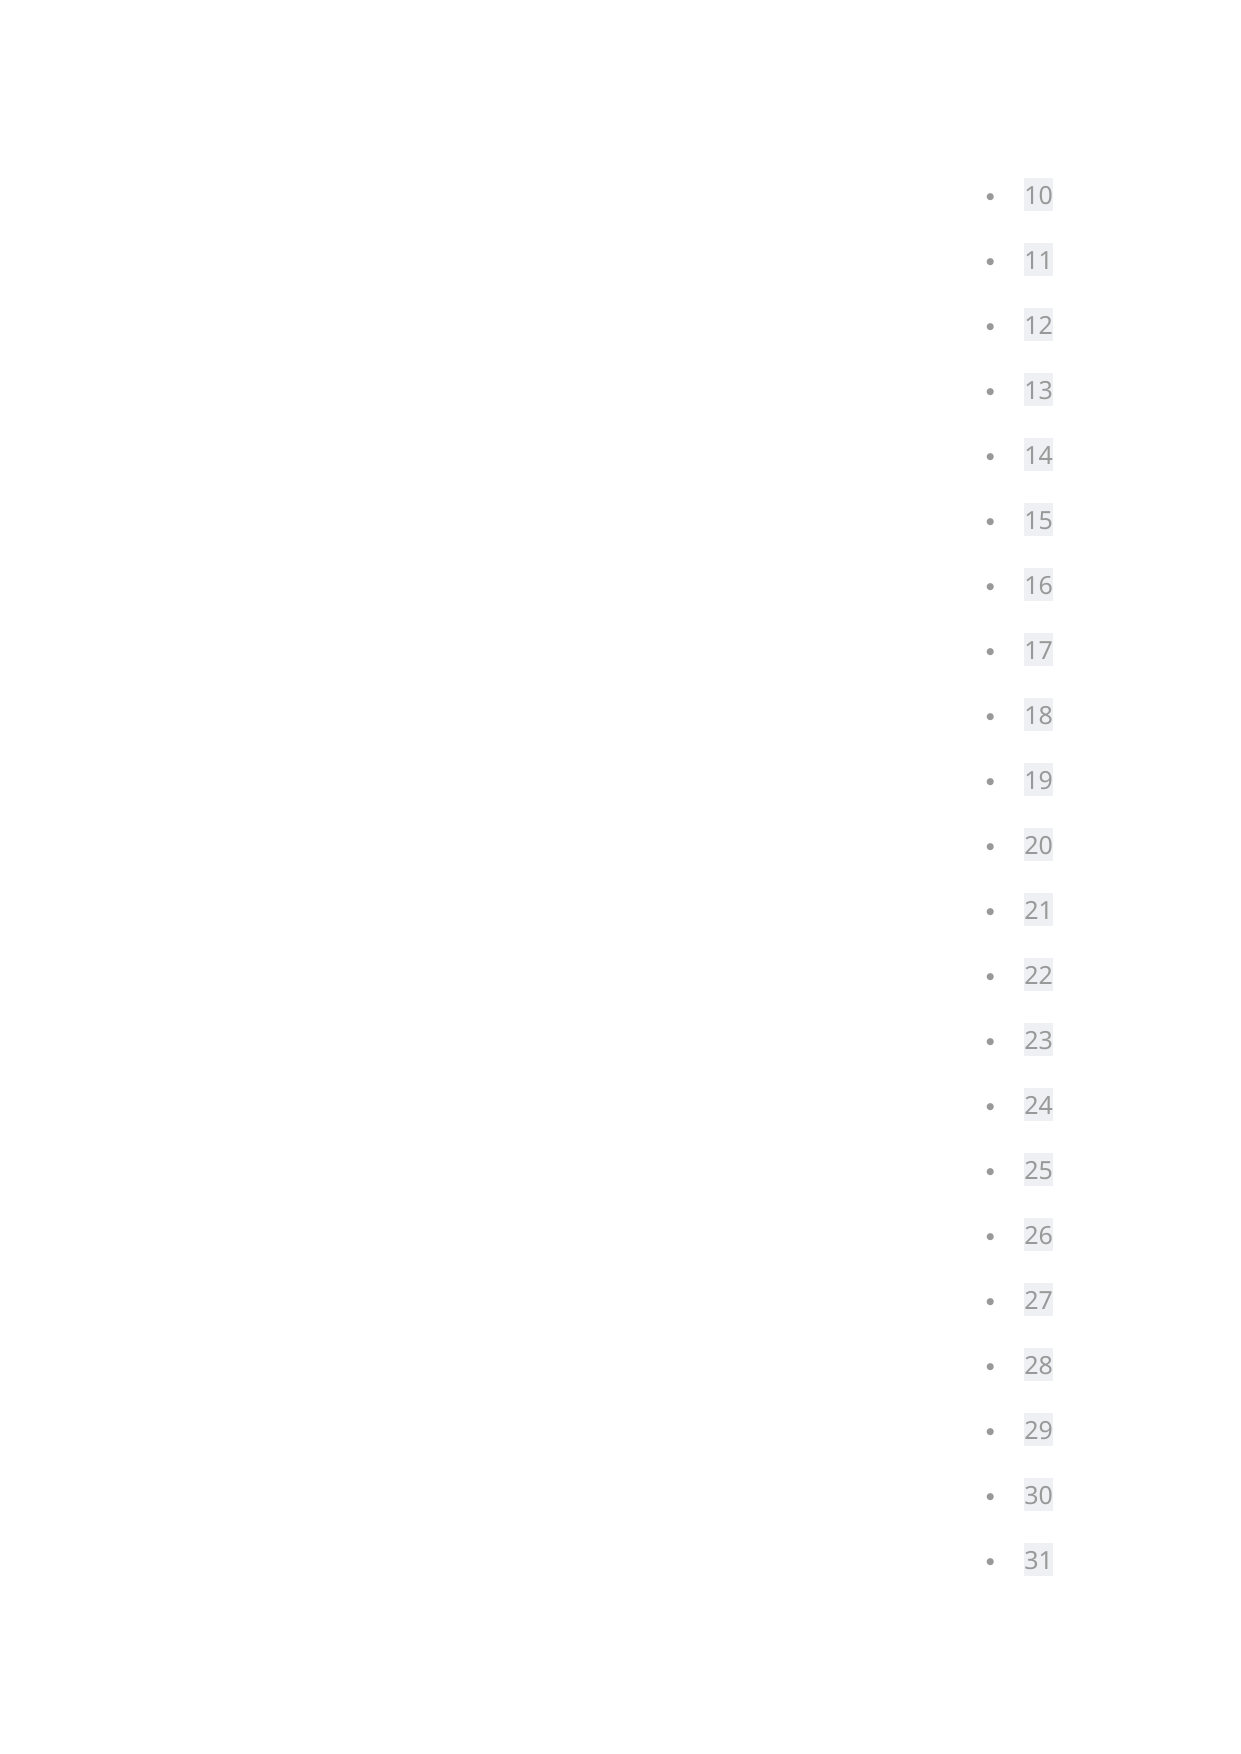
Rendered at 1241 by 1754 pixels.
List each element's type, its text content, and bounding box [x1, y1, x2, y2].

list 29 [150, 1397, 1053, 1462]
list 13 [150, 357, 1053, 422]
list 20 [150, 812, 1053, 877]
list 19 [150, 747, 1053, 812]
list 12 [150, 292, 1053, 357]
list 22 [150, 942, 1053, 1007]
list 17 [150, 617, 1053, 682]
list 25 [150, 1137, 1053, 1202]
list 24 [150, 1072, 1053, 1137]
list 18 [150, 682, 1053, 747]
list 10 [150, 162, 1053, 227]
list 30 [150, 1462, 1053, 1527]
list 11 [150, 227, 1053, 292]
list 31 [150, 1527, 1053, 1592]
list 15 [150, 487, 1053, 552]
list 21 [150, 877, 1053, 942]
list 23 [150, 1007, 1053, 1072]
list 16 [150, 552, 1053, 617]
list 26 [150, 1202, 1053, 1267]
list 28 [150, 1332, 1053, 1397]
list 27 [150, 1267, 1053, 1332]
list 14 [150, 422, 1053, 487]
